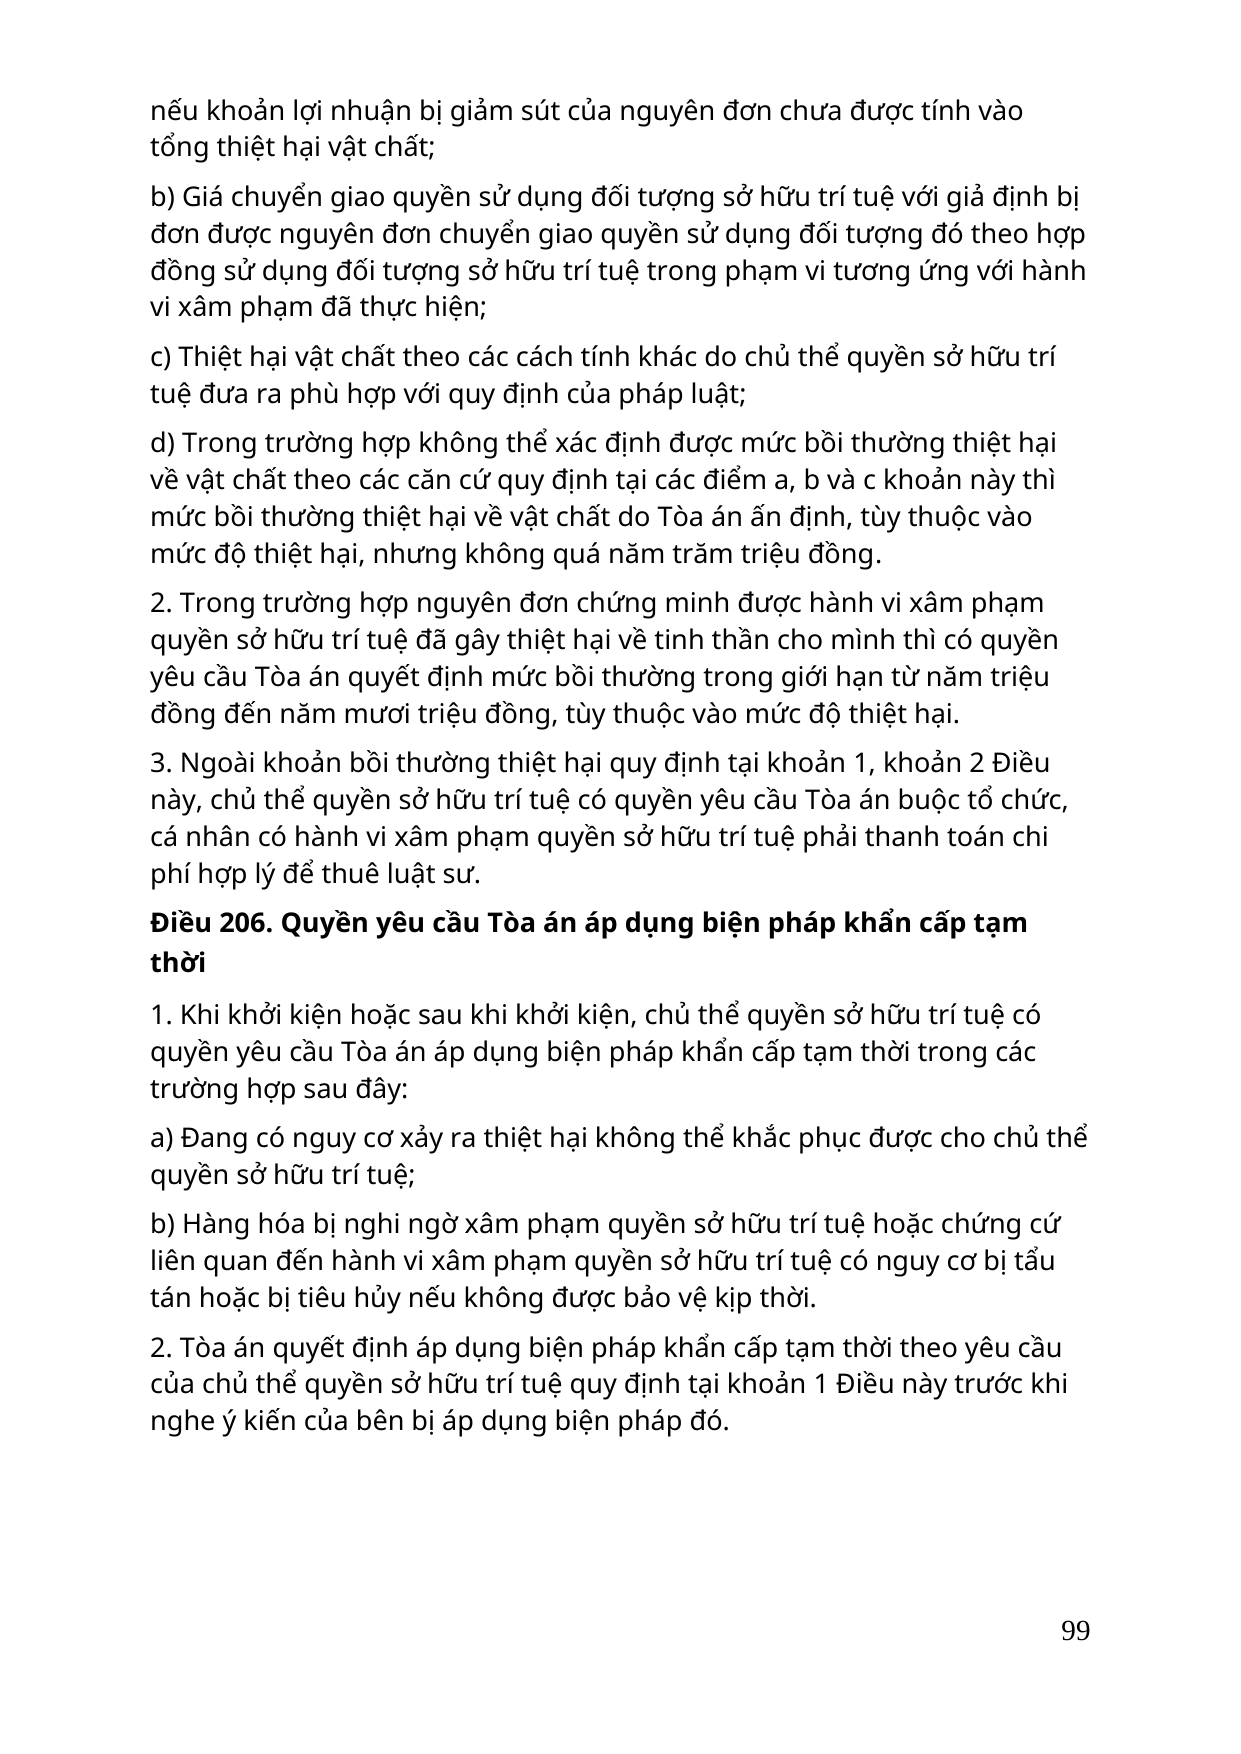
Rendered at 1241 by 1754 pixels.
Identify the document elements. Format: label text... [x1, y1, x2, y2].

subtitle Điều 206. Quyền yêu cầu Tòa án áp dụng biện pháp khẩn cấp tạm thời [150, 903, 1090, 980]
text 2. Tòa án quyết định áp dụng biện pháp khẩn cấp tạm thời theo yêu cầu của chủ thể quyền sở hữu trí tuệ quy định tại khoản 1 Điều này trước khi nghe ý kiến của bên bị áp dụng biện pháp đó. [150, 1328, 1090, 1439]
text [150, 91, 1090, 165]
text 1. Khi khởi kiện hoặc sau khi khởi kiện, chủ thể quyền sở hữu trí tuệ có quyền yêu cầu Tòa án áp dụng biện pháp khẩn cấp tạm thời trong các trường hợp sau đây: [150, 996, 1090, 1106]
text c) Thiệt hại vật chất theo các cách tính khác do chủ thể quyền sở hữu trí tuệ đưa ra phù hợp với quy định của pháp luật; [150, 337, 1090, 411]
text a) Đang có nguy cơ xảy ra thiệt hại không thể khắc phục được cho chủ thể quyền sở hữu trí tuệ; [150, 1119, 1090, 1192]
text d) Trong trường hợp không thể xác định được mức bồi thường thiệt hại về vật chất theo các căn cứ quy định tại các điểm a, b và c khoản này thì mức bồi thường thiệt hại về vật chất do Tòa án ấn định, tùy thuộc vào mức độ thiệt hại, nhưng không quá năm trăm triệu đồng. [150, 423, 1090, 571]
text b) Hàng hóa bị nghi ngờ xâm phạm quyền sở hữu trí tuệ hoặc chứng cứ liên quan đến hành vi xâm phạm quyền sở hữu trí tuệ có nguy cơ bị tẩu tán hoặc bị tiêu hủy nếu không được bảo vệ kịp thời. [150, 1205, 1090, 1316]
text 2. Trong trường hợp nguyên đơn chứng minh được hành vi xâm phạm quyền sở hữu trí tuệ đã gây thiệt hại về tinh thần cho mình thì có quyền yêu cầu Tòa án quyết định mức bồi thường trong giới hạn từ năm triệu đồng đến năm mươi triệu đồng, tùy thuộc vào mức độ thiệt hại. [150, 583, 1090, 731]
text b) Giá chuyển giao quyền sử dụng đối tượng sở hữu trí tuệ với giả định bị đơn được nguyên đơn chuyển giao quyền sử dụng đối tượng đó theo hợp đồng sử dụng đối tượng sở hữu trí tuệ trong phạm vi tương ứng với hành vi xâm phạm đã thực hiện; [150, 177, 1090, 325]
text 3. Ngoài khoản bồi thường thiệt hại quy định tại khoản 1, khoản 2 Điều này, chủ thể quyền sở hữu trí tuệ có quyền yêu cầu Tòa án buộc tổ chức, cá nhân có hành vi xâm phạm quyền sở hữu trí tuệ phải thanh toán chi phí hợp lý để thuê luật sư. [150, 743, 1090, 891]
